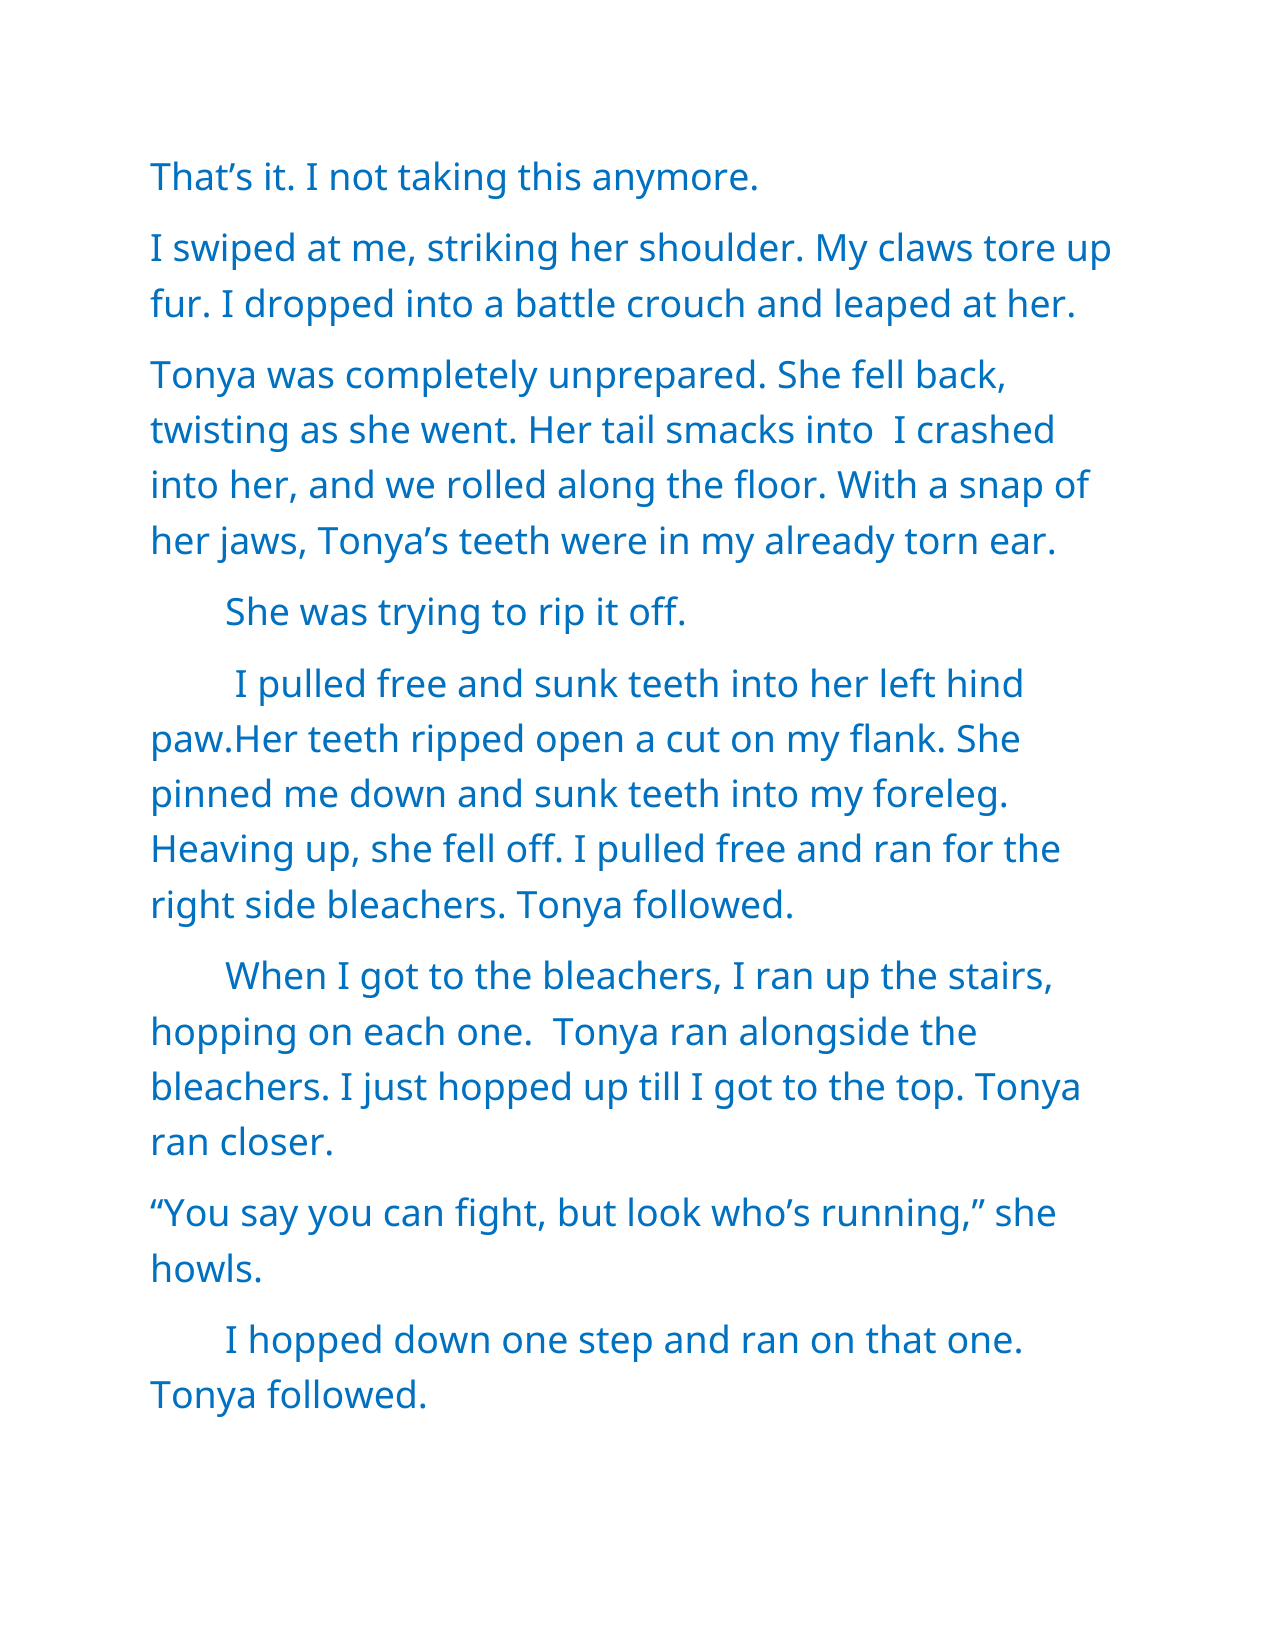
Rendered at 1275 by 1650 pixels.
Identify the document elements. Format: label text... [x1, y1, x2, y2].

text That’s it. I not taking this anymore. [150, 150, 1125, 201]
text I hopped down one step and ran on that one. Tonya followed. [150, 1314, 1125, 1420]
text When I got to the bleachers, I ran up the stairs, hopping on each one. Tonya ran alongside the bleachers. I just hopped up till I got to the top. Tonya ran closer. [150, 950, 1125, 1166]
text I swiped at me, striking her shoulder. My claws tore up fur. I dropped into a battle crouch and leaped at her. [150, 222, 1125, 328]
text Tonya was completely unprepared. She fell back, twisting as she went. Her tail smacks into I crashed into her, and we rolled along the floor. With a snap of her jaws, Tonya’s teeth were in my already torn ear. [150, 349, 1125, 565]
text She was trying to rip it off. [150, 586, 1125, 637]
text I pulled free and sunk teeth into her left hind paw.Her teeth ripped open a cut on my flank. She pinned me down and sunk teeth into my foreleg. Heaving up, she fell off. I pulled free and ran for the right side bleachers. Tonya followed. [150, 657, 1125, 929]
text “You say you can fight, but look who’s running,” she howls. [150, 1187, 1125, 1293]
